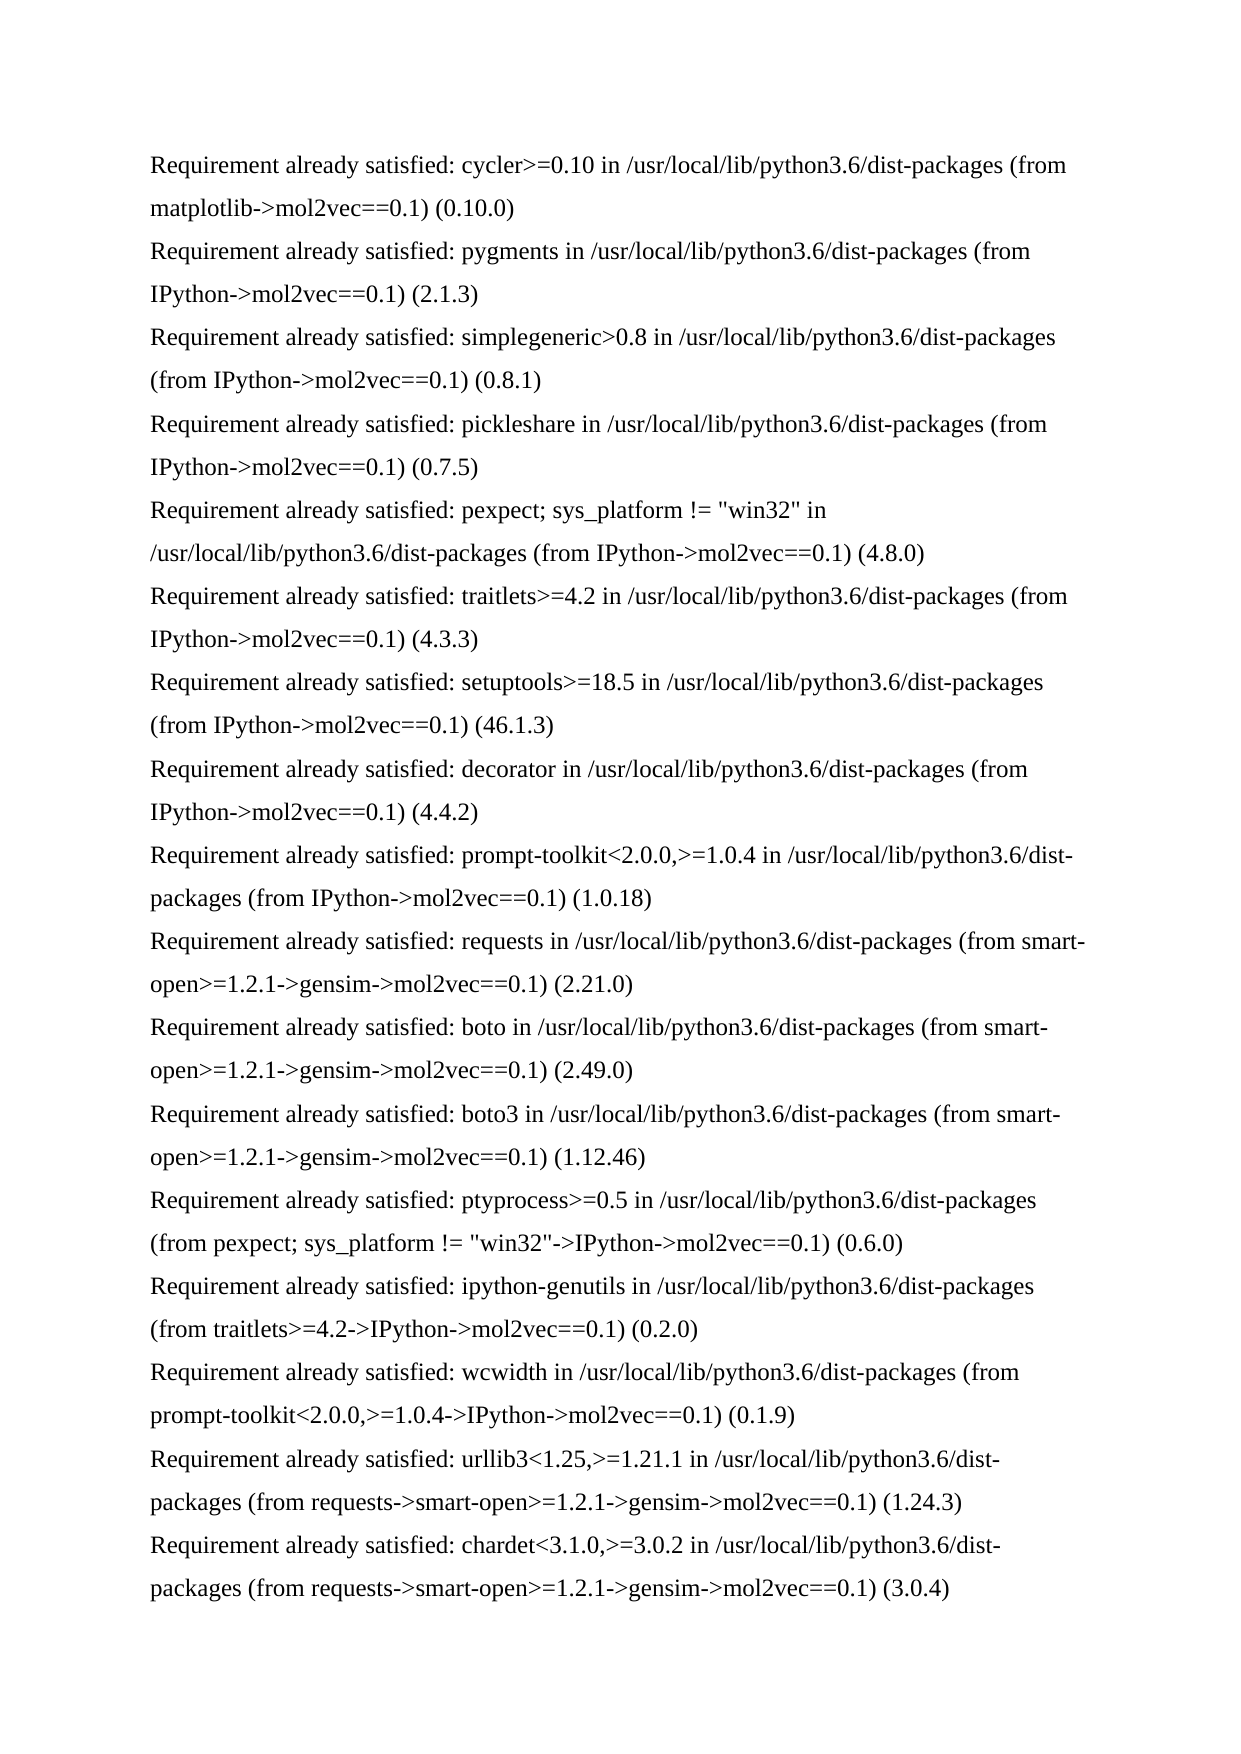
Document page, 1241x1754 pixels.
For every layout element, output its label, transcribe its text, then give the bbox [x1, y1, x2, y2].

text Requirement already satisfied: traitlets>=4.2 in /usr/local/lib/python3.6/dist-packages (from IPython->mol2vec==0.1) (4.3.3) [150, 581, 1090, 653]
text Requirement already satisfied: boto in /usr/local/lib/python3.6/dist-packages (from smart-open>=1.2.1->gensim->mol2vec==0.1) (2.49.0) [150, 1012, 1090, 1084]
text Requirement already satisfied: pickleshare in /usr/local/lib/python3.6/dist-packages (from IPython->mol2vec==0.1) (0.7.5) [150, 409, 1090, 481]
text Requirement already satisfied: setuptools>=18.5 in /usr/local/lib/python3.6/dist-packages (from IPython->mol2vec==0.1) (46.1.3) [150, 667, 1090, 739]
text Requirement already satisfied: cycler>=0.10 in /usr/local/lib/python3.6/dist-packages (from matplotlib->mol2vec==0.1) (0.10.0) [150, 150, 1090, 222]
text Requirement already satisfied: simplegeneric>0.8 in /usr/local/lib/python3.6/dist-packages (from IPython->mol2vec==0.1) (0.8.1) [150, 322, 1090, 394]
text Requirement already satisfied: pygments in /usr/local/lib/python3.6/dist-packages (from IPython->mol2vec==0.1) (2.1.3) [150, 236, 1090, 308]
text Requirement already satisfied: chardet<3.1.0,>=3.0.2 in /usr/local/lib/python3.6/dist-packages (from requests->smart-open>=1.2.1->gensim->mol2vec==0.1) (3.0.4) [150, 1530, 1090, 1602]
text Requirement already satisfied: requests in /usr/local/lib/python3.6/dist-packages (from smart-open>=1.2.1->gensim->mol2vec==0.1) (2.21.0) [150, 926, 1090, 998]
text Requirement already satisfied: ptyprocess>=0.5 in /usr/local/lib/python3.6/dist-packages (from pexpect; sys_platform != "win32"->IPython->mol2vec==0.1) (0.6.0) [150, 1185, 1090, 1257]
text Requirement already satisfied: boto3 in /usr/local/lib/python3.6/dist-packages (from smart-open>=1.2.1->gensim->mol2vec==0.1) (1.12.46) [150, 1099, 1090, 1171]
text Requirement already satisfied: pexpect; sys_platform != "win32" in /usr/local/lib/python3.6/dist-packages (from IPython->mol2vec==0.1) (4.8.0) [150, 495, 1090, 567]
text Requirement already satisfied: urllib3<1.25,>=1.21.1 in /usr/local/lib/python3.6/dist-packages (from requests->smart-open>=1.2.1->gensim->mol2vec==0.1) (1.24.3) [150, 1444, 1090, 1516]
text Requirement already satisfied: prompt-toolkit<2.0.0,>=1.0.4 in /usr/local/lib/python3.6/dist-packages (from IPython->mol2vec==0.1) (1.0.18) [150, 840, 1090, 912]
text Requirement already satisfied: decorator in /usr/local/lib/python3.6/dist-packages (from IPython->mol2vec==0.1) (4.4.2) [150, 754, 1090, 826]
text Requirement already satisfied: ipython-genutils in /usr/local/lib/python3.6/dist-packages (from traitlets>=4.2->IPython->mol2vec==0.1) (0.2.0) [150, 1271, 1090, 1343]
text Requirement already satisfied: wcwidth in /usr/local/lib/python3.6/dist-packages (from prompt-toolkit<2.0.0,>=1.0.4->IPython->mol2vec==0.1) (0.1.9) [150, 1357, 1090, 1429]
